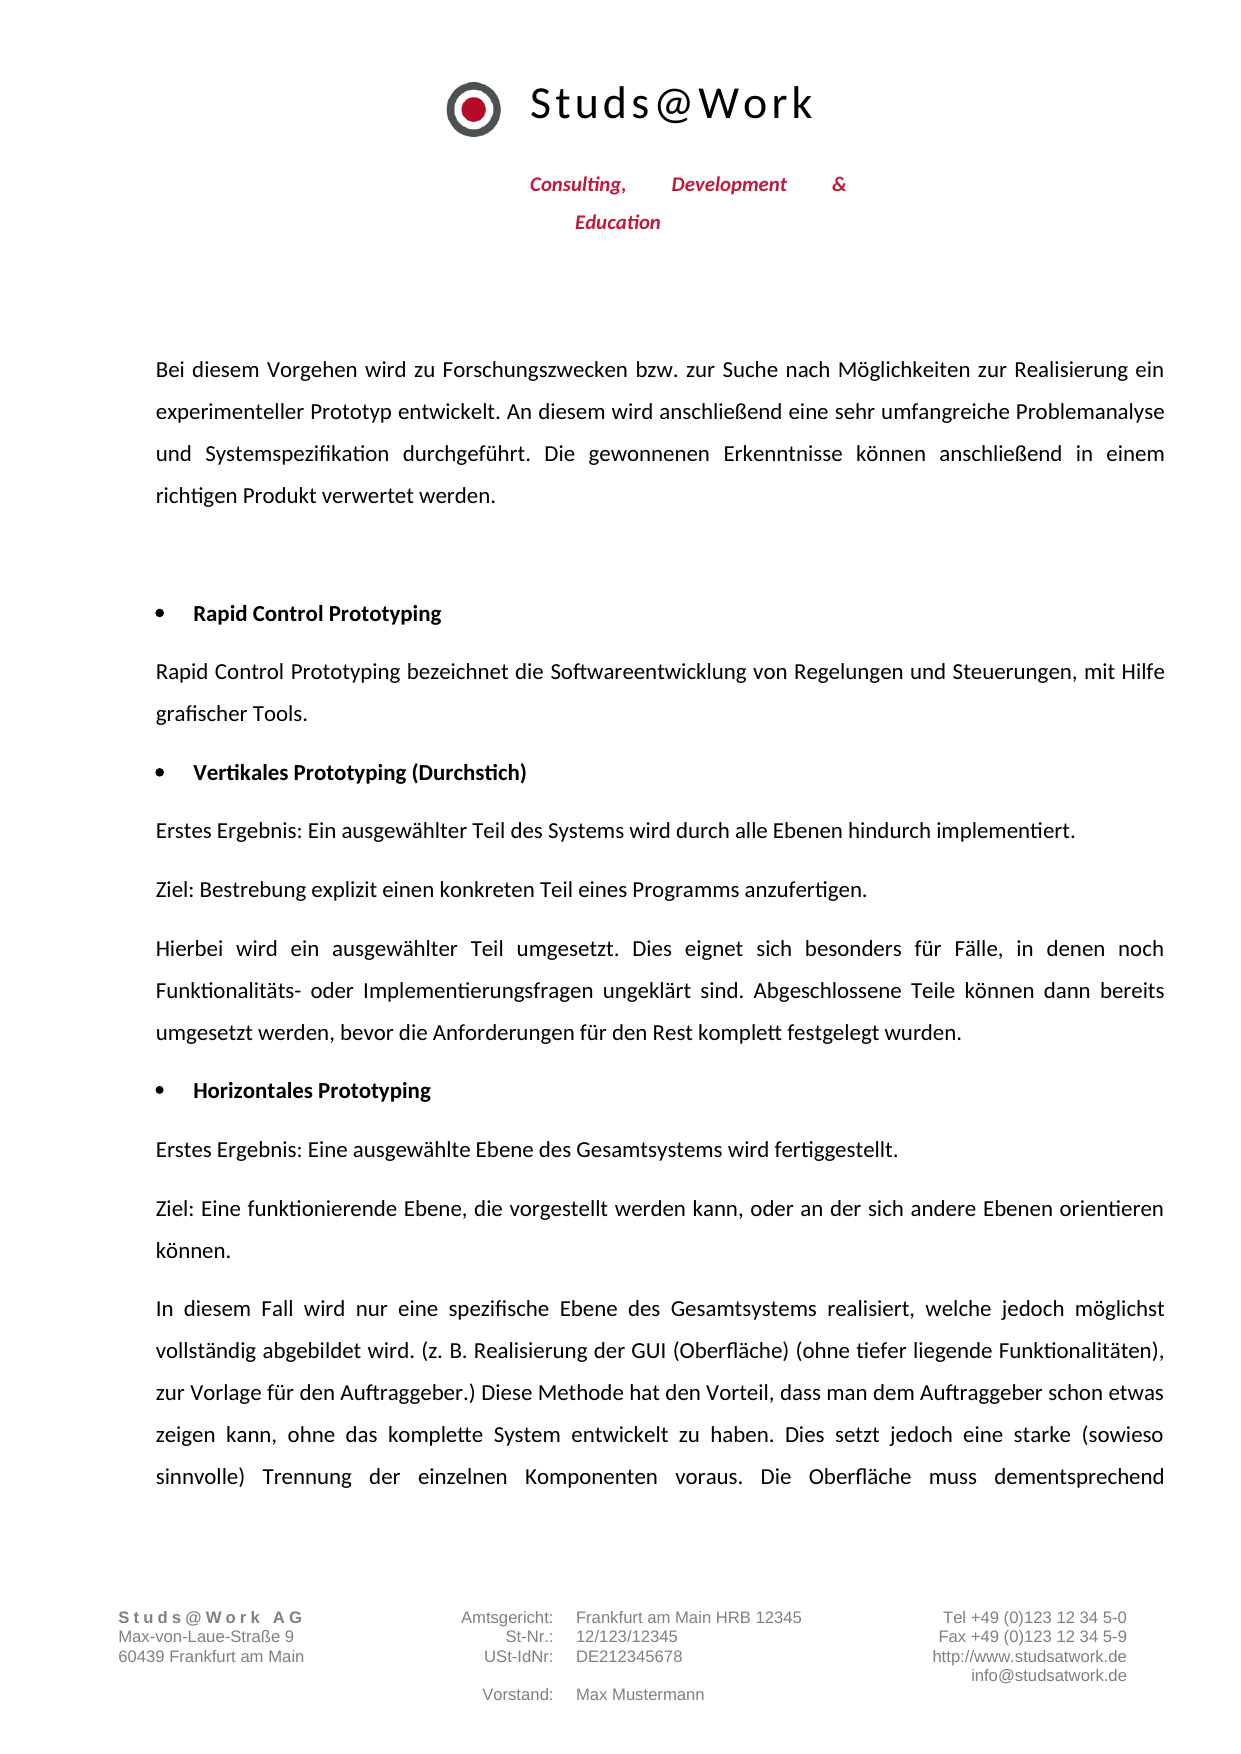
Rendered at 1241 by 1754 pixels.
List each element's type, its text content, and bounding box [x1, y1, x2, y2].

text Rapid Control Prototyping bezeichnet die Softwareentwicklung von Regelungen und Steuerungen, mit Hilfe grafischer Tools. [156, 657, 1166, 727]
list Rapid Control Prototyping [156, 599, 1166, 627]
list Vertikales Prototyping (Durchstich) [156, 758, 1166, 786]
text Erstes Ergebnis: Ein ausgewählter Teil des Systems wird durch alle Ebenen hindurch implementiert. [156, 817, 1166, 845]
list Horizontales Prototyping [156, 1077, 1166, 1104]
text Erstes Ergebnis: Eine ausgewählte Ebene des Gesamtsystems wird fertiggestellt. [156, 1135, 1166, 1163]
text Ziel: Eine funktionierende Ebene, die vorgestellt werden kann, oder an der sich andere Ebenen orientieren können. [156, 1194, 1166, 1264]
text Ziel: Bestrebung explizit einen konkreten Teil eines Programms anzufertigen. [156, 875, 1166, 903]
text Hierbei wird ein ausgewählter Teil umgesetzt. Dies eignet sich besonders für Fälle, in denen noch Funktionalitäts- oder Implementierungsfragen ungeklärt sind. Abgeschlossene Teile können dann bereits umgesetzt werden, bevor die Anforderungen für den Rest komplett festgelegt wurden. [156, 934, 1166, 1046]
picture [435, 73, 508, 145]
